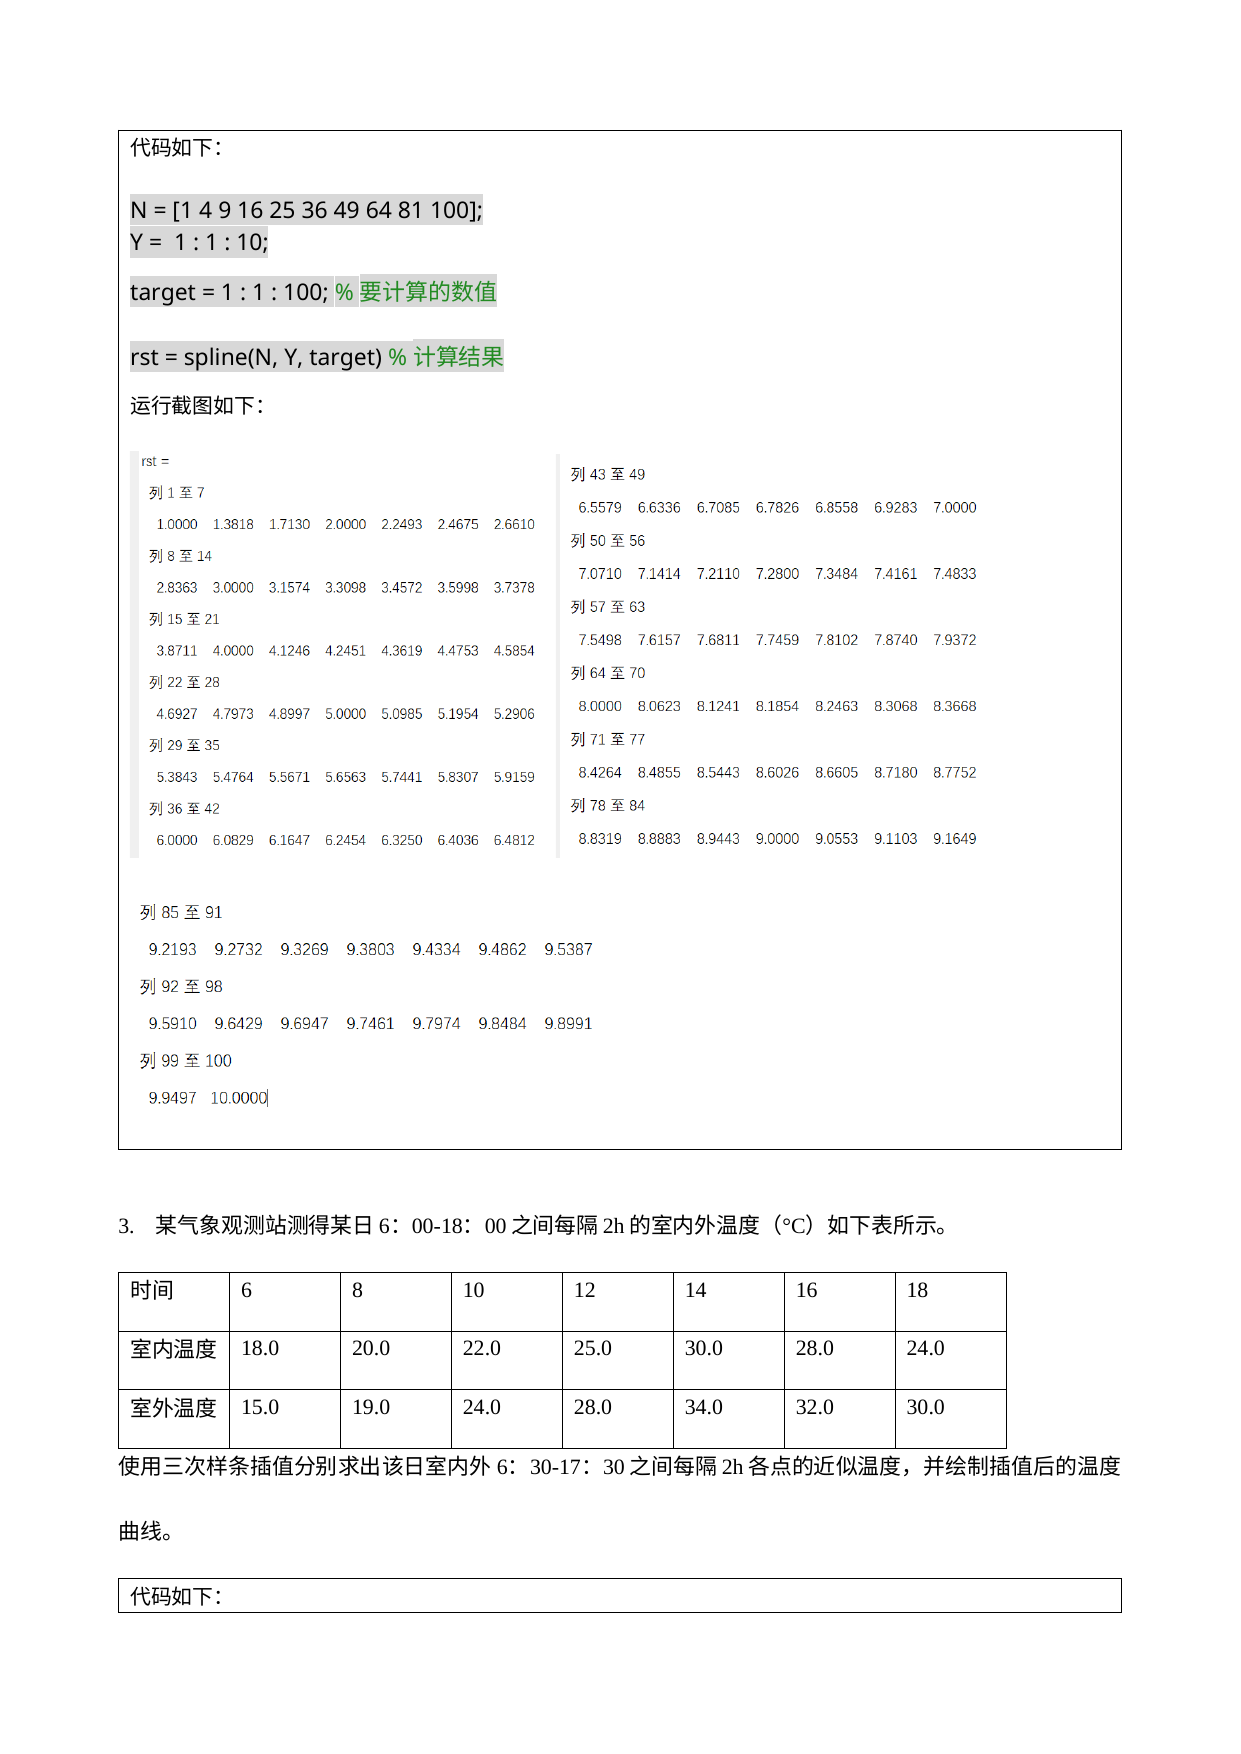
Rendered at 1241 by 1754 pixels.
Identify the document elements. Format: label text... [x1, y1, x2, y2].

table_cell 15.0 [230, 1390, 340, 1448]
list 某气象观测站测得某日6：00-18：00之间每隔2h的室内外温度（°C）如下表所示。 [118, 1208, 1122, 1240]
table_cell 30.0 [896, 1390, 1006, 1448]
table_cell 24.0 [452, 1390, 562, 1448]
text 使用三次样条插值分别求出该日室内外6：30-17：30之间每隔2h各点的近似温度，并绘制插值后的温度曲线。 [118, 1449, 1122, 1546]
table_cell 28.0 [563, 1390, 673, 1448]
table_cell 28.0 [785, 1332, 895, 1389]
table_header 12 [563, 1273, 673, 1331]
table_cell 25.0 [563, 1332, 673, 1389]
table_header 代码如下： N = [1 4 9 16 25 36 49 64 81 100]; Y = 1 : 1 : 10; target = 1 : 1 : 100; % 要计算的数值 rst = spline(N, Y, target) % 计算结果 运行截图如下： [119, 131, 1121, 1149]
table_cell 19.0 [341, 1390, 451, 1448]
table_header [119, 1579, 1121, 1612]
table_header 16 [785, 1273, 895, 1331]
table_cell 30.0 [674, 1332, 784, 1389]
table_header 时间 [119, 1273, 229, 1331]
table_cell 室内温度 [119, 1332, 229, 1389]
table_header 18 [896, 1273, 1006, 1331]
table_cell 18.0 [230, 1332, 340, 1389]
table_header 6 [230, 1273, 340, 1331]
table_cell 室外温度 [119, 1390, 229, 1448]
picture [129, 451, 1014, 858]
table_cell 32.0 [785, 1390, 895, 1448]
table_cell 22.0 [452, 1332, 562, 1389]
table_cell 24.0 [896, 1332, 1006, 1389]
table_cell 34.0 [674, 1390, 784, 1448]
table_header 8 [341, 1273, 451, 1331]
table_header 14 [674, 1273, 784, 1331]
table_header 10 [452, 1273, 562, 1331]
picture [129, 897, 619, 1115]
table_cell 20.0 [341, 1332, 451, 1389]
